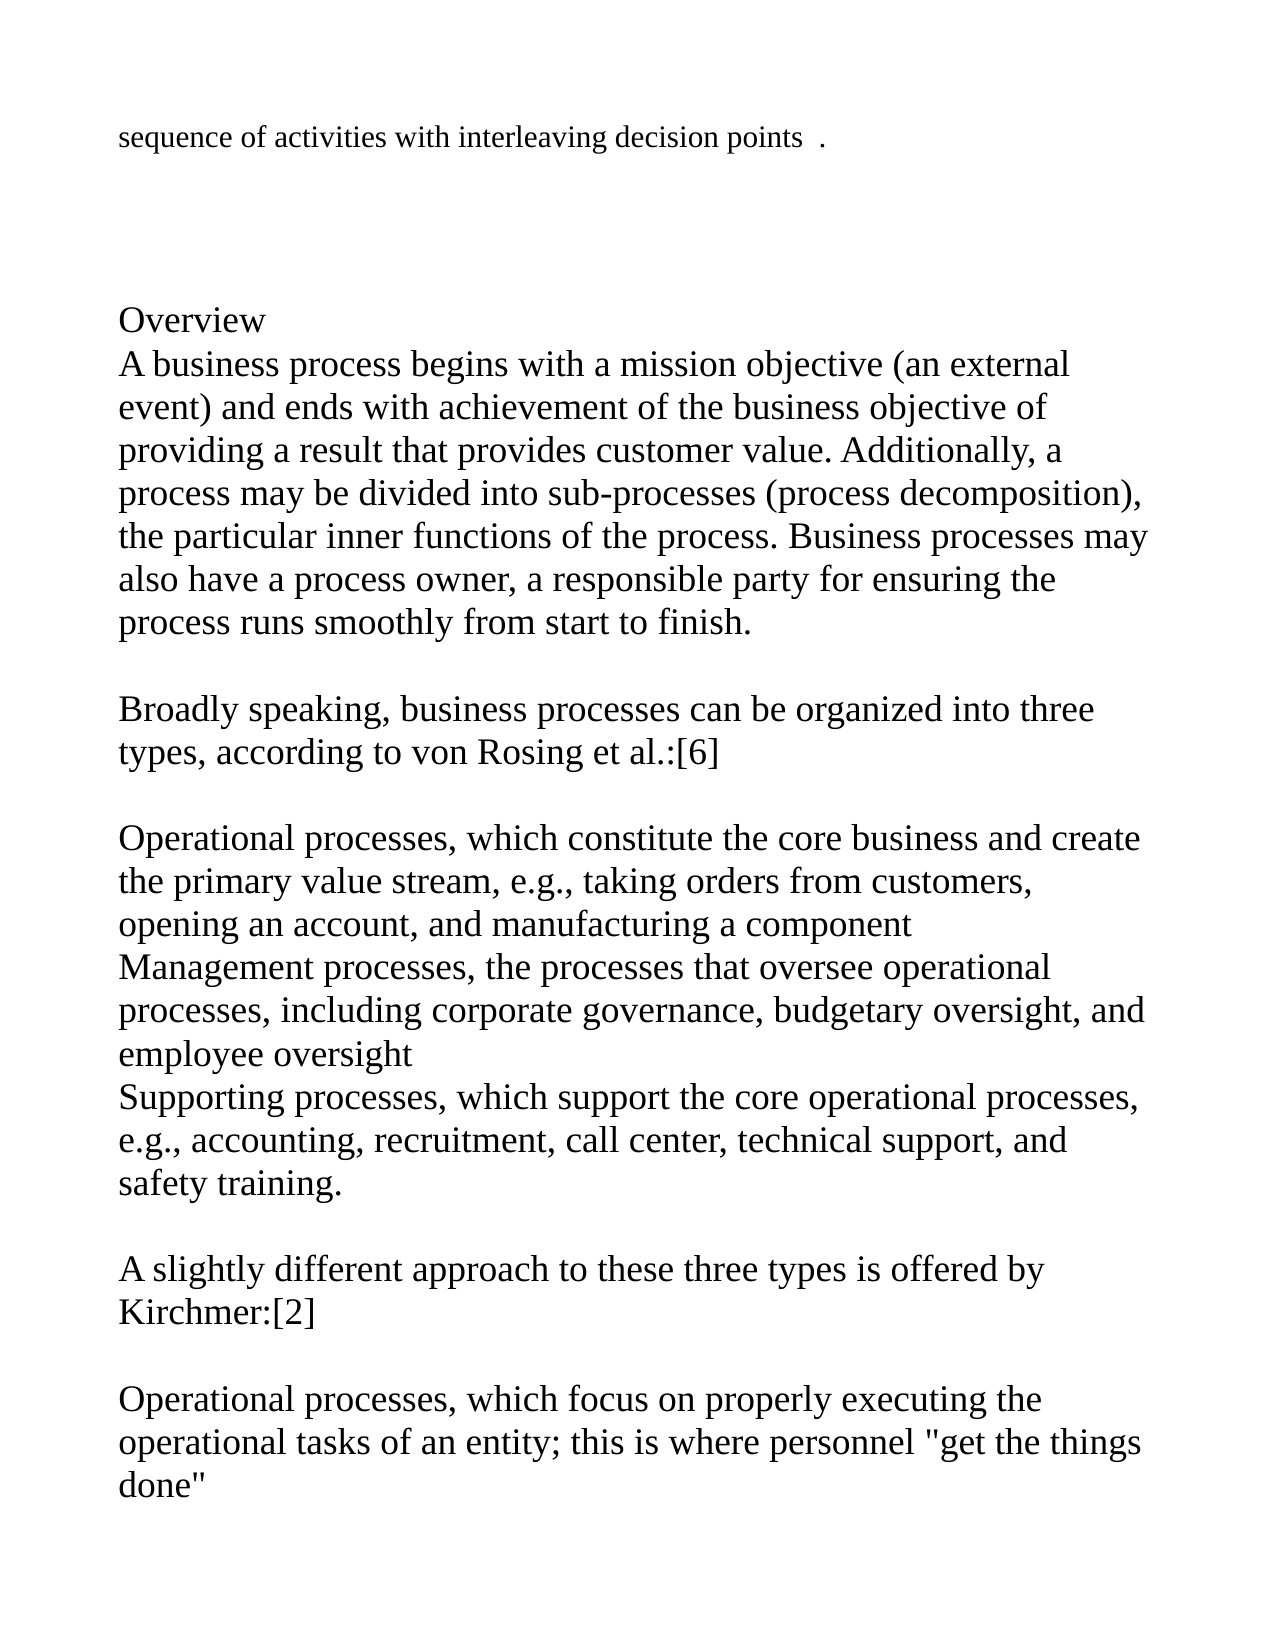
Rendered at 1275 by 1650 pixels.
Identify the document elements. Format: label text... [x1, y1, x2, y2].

text Operational processes, which focus on properly executing the operational tasks of an entity; this is where personnel "get the things done" [118, 1376, 1157, 1505]
text Supporting processes, which support the core operational processes, e.g., accounting, recruitment, call center, technical support, and safety training. [118, 1074, 1157, 1203]
text Overview [118, 298, 1157, 341]
text A slightly different approach to these three types is offered by Kirchmer:[2] [118, 1247, 1157, 1333]
text Broadly speaking, business processes can be organized into three types, according to von Rosing et al.:[6] [118, 686, 1157, 772]
text A business process may often be visualized (modeled) as a flowchart of a sequence of activities with interleaving decision points . [118, 118, 1157, 154]
text Operational processes, which constitute the core business and create the primary value stream, e.g., taking orders from customers, opening an account, and manufacturing a component [118, 815, 1157, 945]
text Management processes, the processes that oversee operational processes, including corporate governance, budgetary oversight, and employee oversight [118, 945, 1157, 1074]
